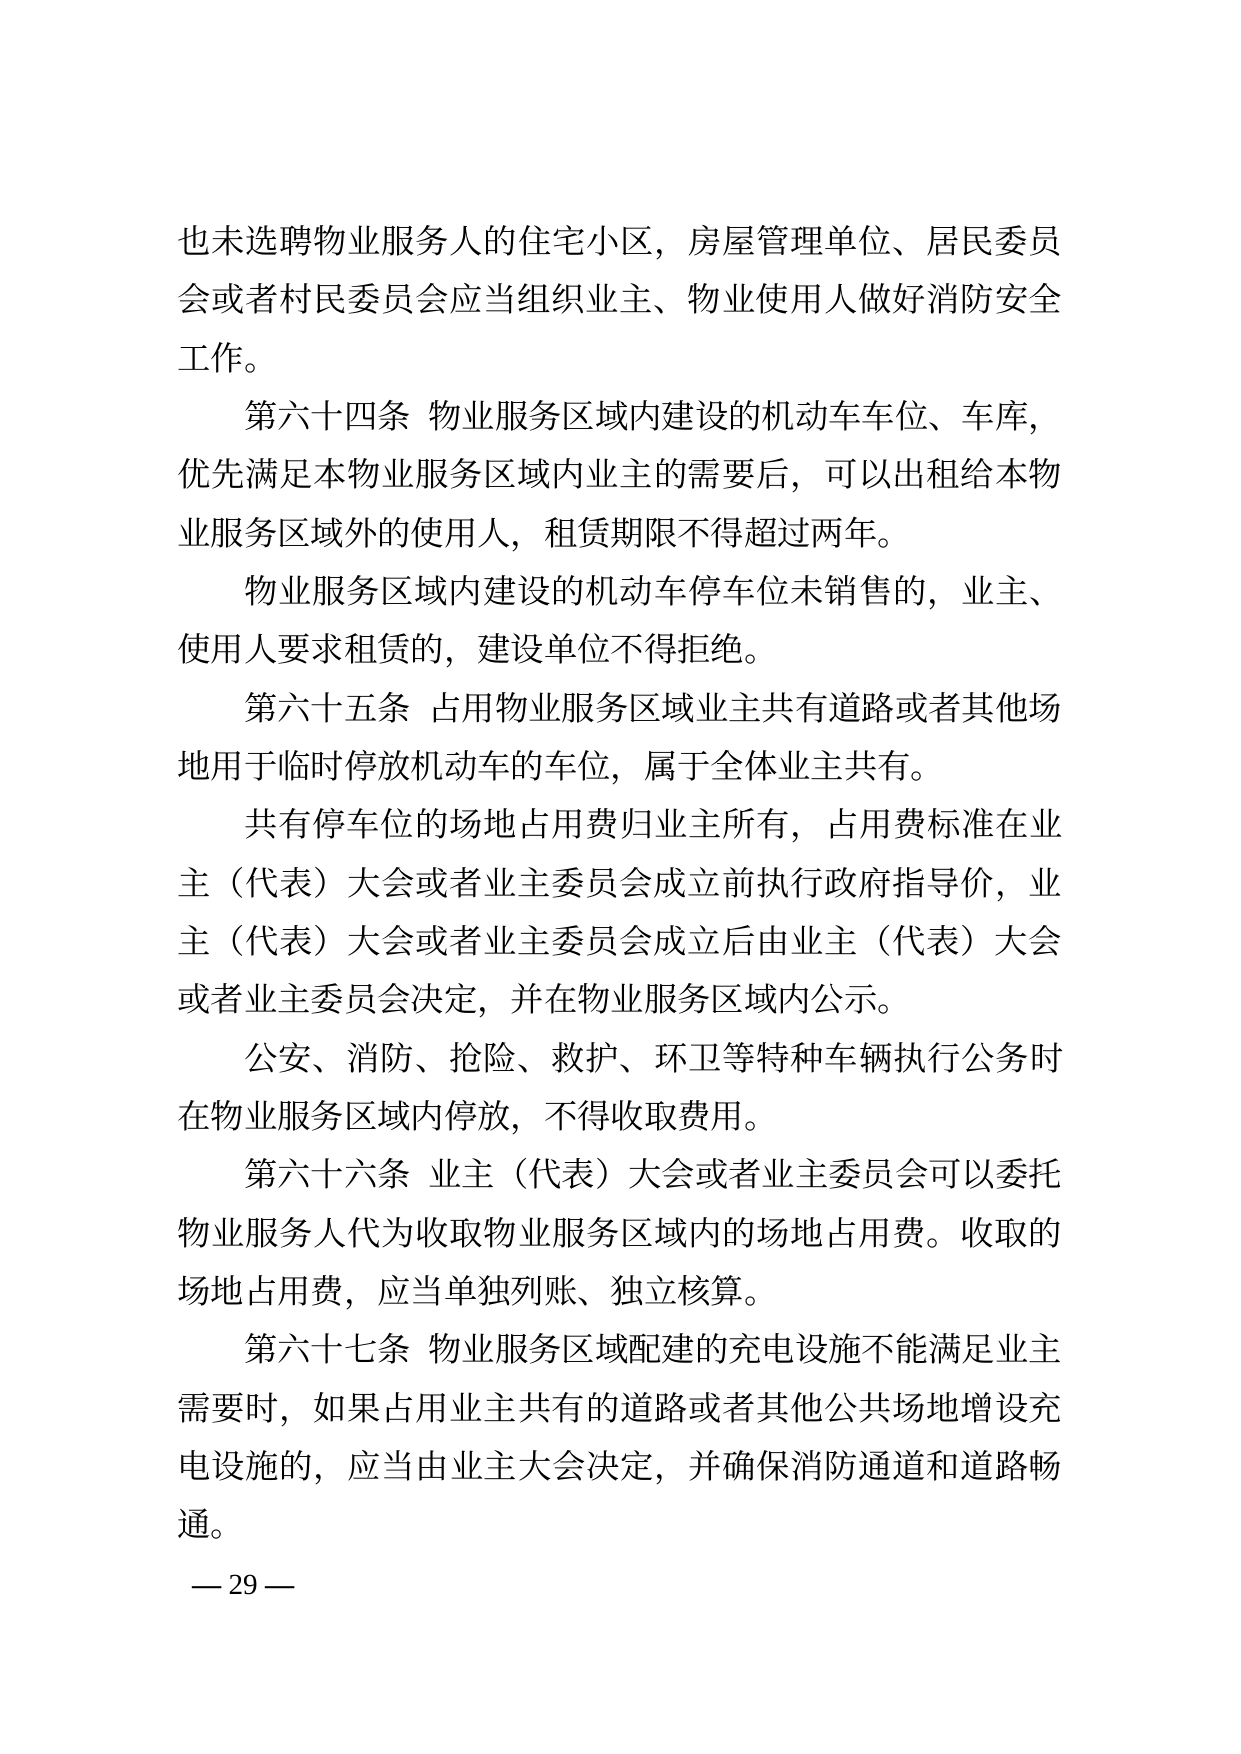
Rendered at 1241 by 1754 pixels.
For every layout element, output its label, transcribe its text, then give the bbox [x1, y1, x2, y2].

text 物业服务区域内建设的机动车停车位未销售的，业主、使用人要求租赁的，建设单位不得拒绝。 [177, 557, 1063, 673]
text 第六十七条 物业服务区域配建的充电设施不能满足业主需要时，如果占用业主共有的道路或者其他公共场地增设充电设施的，应当由业主大会决定，并确保消防通道和道路畅通。 [177, 1315, 1063, 1548]
text 第六十四条 物业服务区域内建设的机动车车位、车库，优先满足本物业服务区域内业主的需要后，可以出租给本物业服务区域外的使用人，租赁期限不得超过两年。 [177, 382, 1063, 557]
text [177, 207, 1063, 382]
text 第六十五条 占用物业服务区域业主共有道路或者其他场地用于临时停放机动车的车位，属于全体业主共有。 [177, 673, 1063, 790]
text 共有停车位的场地占用费归业主所有，占用费标准在业主（代表）大会或者业主委员会成立前执行政府指导价，业主（代表）大会或者业主委员会成立后由业主（代表）大会或者业主委员会决定，并在物业服务区域内公示。 [177, 790, 1063, 1023]
text 第六十六条 业主（代表）大会或者业主委员会可以委托物业服务人代为收取物业服务区域内的场地占用费。收取的场地占用费，应当单独列账、独立核算。 [177, 1140, 1063, 1315]
text 公安、消防、抢险、救护、环卫等特种车辆执行公务时在物业服务区域内停放，不得收取费用。 [177, 1023, 1063, 1140]
